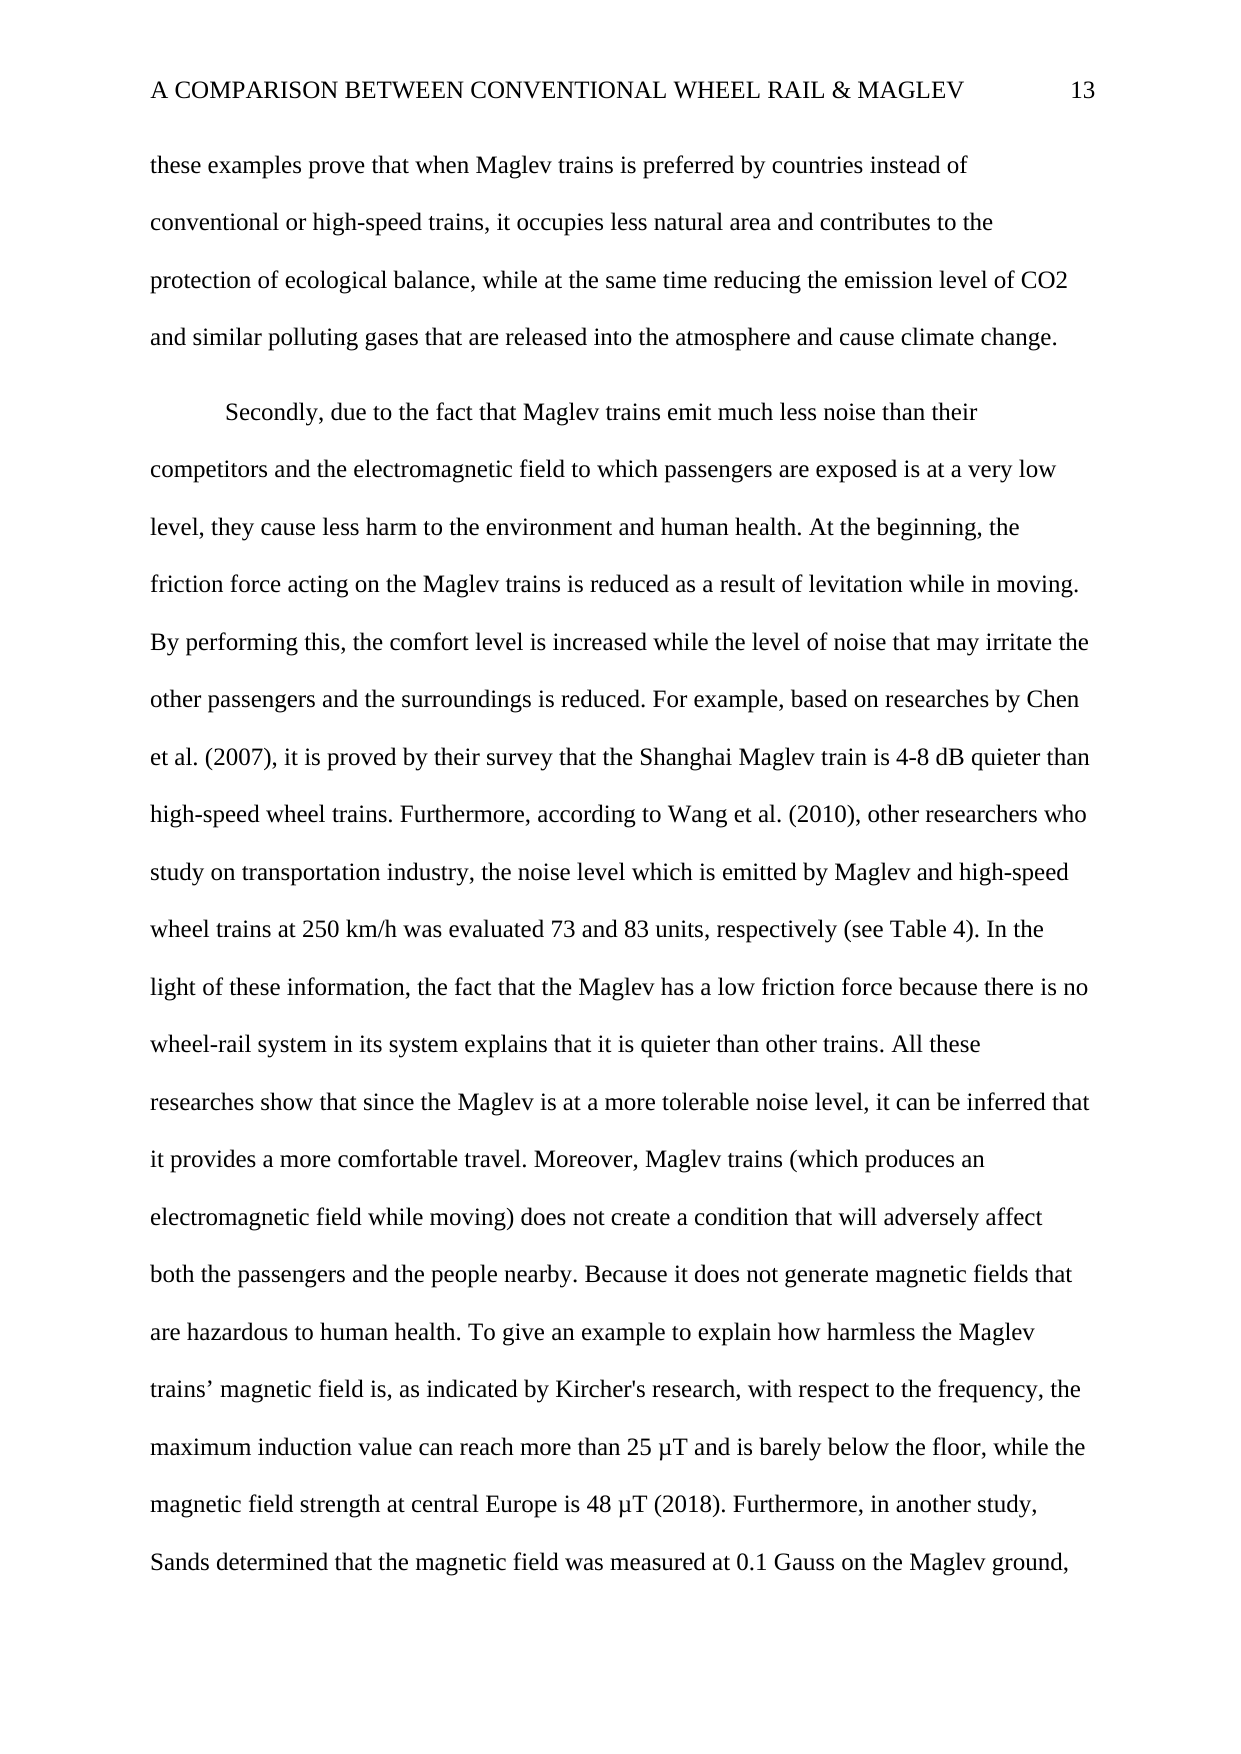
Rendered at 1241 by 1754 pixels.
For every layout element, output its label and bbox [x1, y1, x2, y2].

text [150, 397, 1090, 1575]
text [150, 150, 1090, 351]
